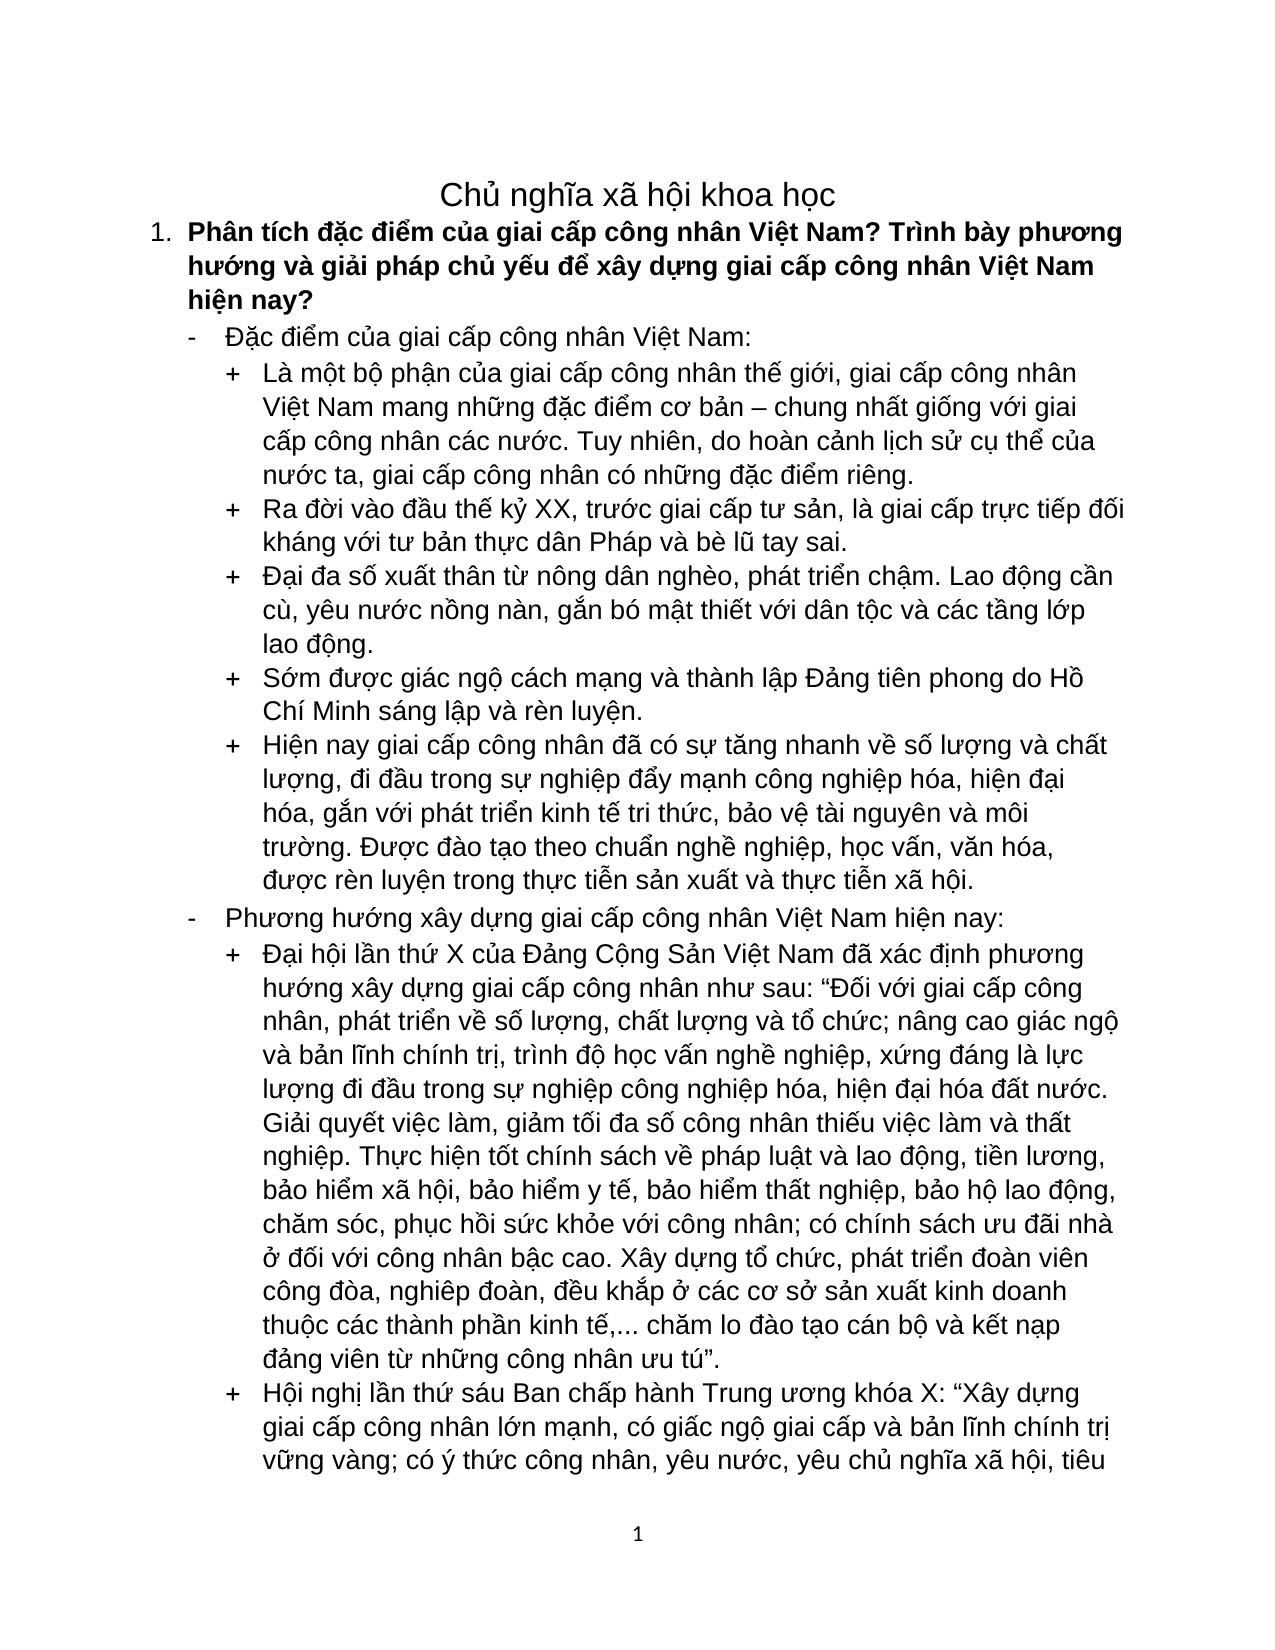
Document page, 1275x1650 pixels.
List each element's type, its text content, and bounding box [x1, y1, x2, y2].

list Là một bộ phận của giai cấp công nhân thế giới, giai cấp công nhân Việt Nam mang những đặc điểm cơ bản – chung nhất giống với giai cấp công nhân các nước. Tuy nhiên, do hoàn cảnh lịch sử cụ thể của nước ta, giai cấp công nhân có những đặc điểm riêng. [225, 357, 1125, 490]
list Hiện nay giai cấp công nhân đã có sự tăng nhanh về số lượng và chất lượng, đi đầu trong sự nghiệp đẩy mạnh công nghiệp hóa, hiện đại hóa, gắn với phát triển kinh tế tri thức, bảo vệ tài nguyên và môi trường. Được đào tạo theo chuẩn nghề nghiệp, học vấn, văn hóa, được rèn luyện trong thực tiễn sản xuất và thực tiễn xã hội. [225, 729, 1125, 896]
list Đặc điểm của giai cấp công nhân Việt Nam: [187, 318, 1125, 354]
list Phương hướng xây dựng giai cấp công nhân Việt Nam hiện nay: [187, 898, 1125, 935]
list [225, 1377, 1125, 1476]
list Đại đa số xuất thân từ nông dân nghèo, phát triển chậm. Lao động cần cù, yêu nước nồng nàn, gắn bó mật thiết với dân tộc và các tầng lớp lao động. [225, 560, 1125, 659]
list Ra đời vào đầu thế kỷ XX, trước giai cấp tư sản, là giai cấp trực tiếp đối kháng với tư bản thực dân Pháp và bè lũ tay sai. [225, 493, 1125, 558]
list Đại hội lần thứ X của Đảng Cộng Sản Việt Nam đã xác định phương hướng xây dựng giai cấp công nhân như sau: “Đối với giai cấp công nhân, phát triển về số lượng, chất lượng và tổ chức; nâng cao giác ngộ và bản lĩnh chính trị, trình độ học vấn nghề nghiệp, xứng đáng là lực lượng đi đầu trong sự nghiệp công nghiệp hóa, hiện đại hóa đất nước. Giải quyết việc làm, giảm tối đa số công nhân thiếu việc làm và thất nghiệp. Thực hiện tốt chính sách về pháp luật và lao động, tiền lương, bảo hiểm xã hội, bảo hiểm y tế, bảo hiểm thất nghiệp, bảo hộ lao động, chăm sóc, phục hồi sức khỏe với công nhân; có chính sách ưu đãi nhà ở đối với công nhân bậc cao. Xây dựng tổ chức, phát triển đoàn viên công đòa, nghiêp đoàn, đều khắp ở các cơ sở sản xuất kinh doanh thuộc các thành phần kinh tế,... chăm lo đào tạo cán bộ và kết nạp đảng viên từ những công nhân ưu tú”. [225, 938, 1125, 1374]
subtitle Chủ nghĩa xã hội khoa học [150, 175, 1125, 213]
list Phân tích đặc điểm của giai cấp công nhân Việt Nam? Trình bày phương hướng và giải pháp chủ yếu để xây dựng giai cấp công nhân Việt Nam hiện nay? [150, 216, 1125, 315]
list Sớm được giác ngộ cách mạng và thành lập Đảng tiên phong do Hồ Chí Minh sáng lập và rèn luyện. [225, 662, 1125, 727]
